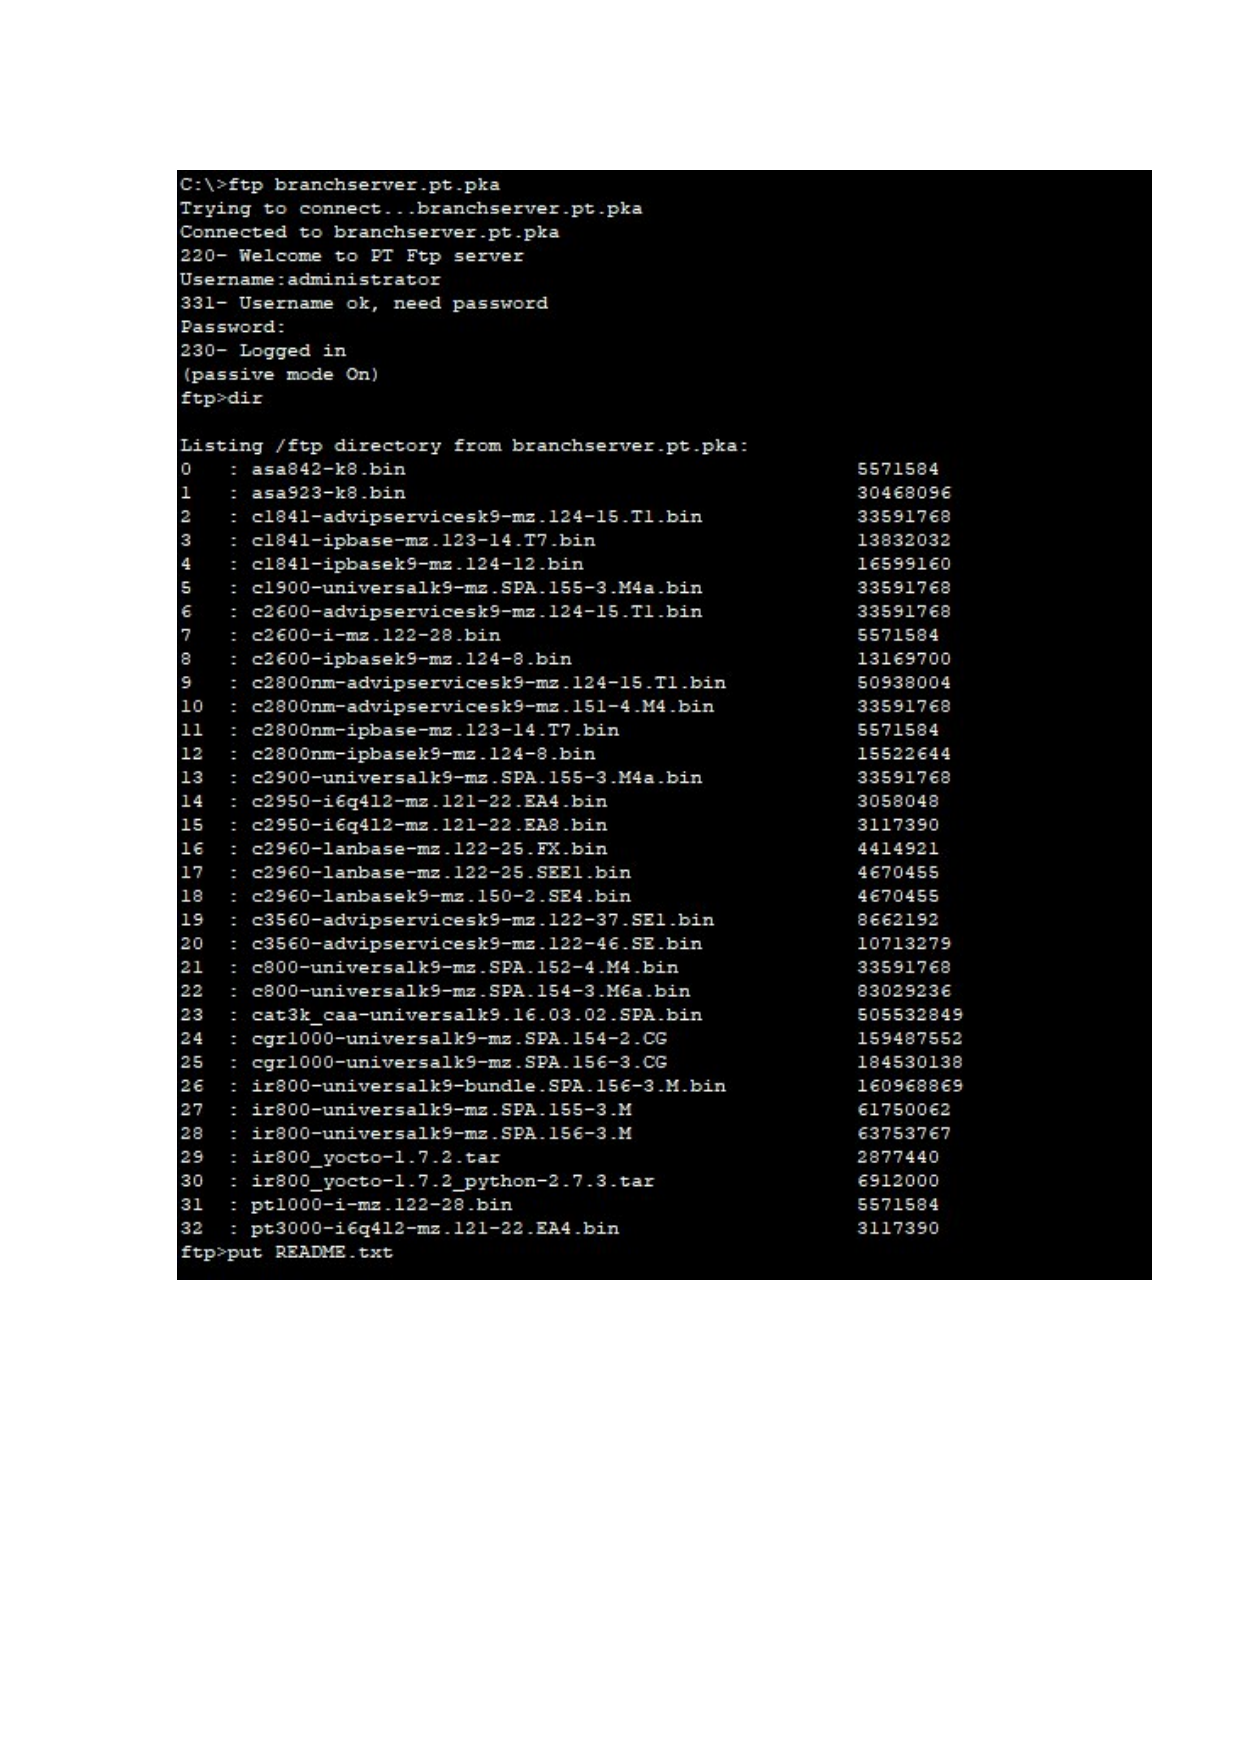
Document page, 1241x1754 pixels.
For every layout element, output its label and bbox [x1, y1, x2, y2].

picture [177, 170, 1152, 1280]
